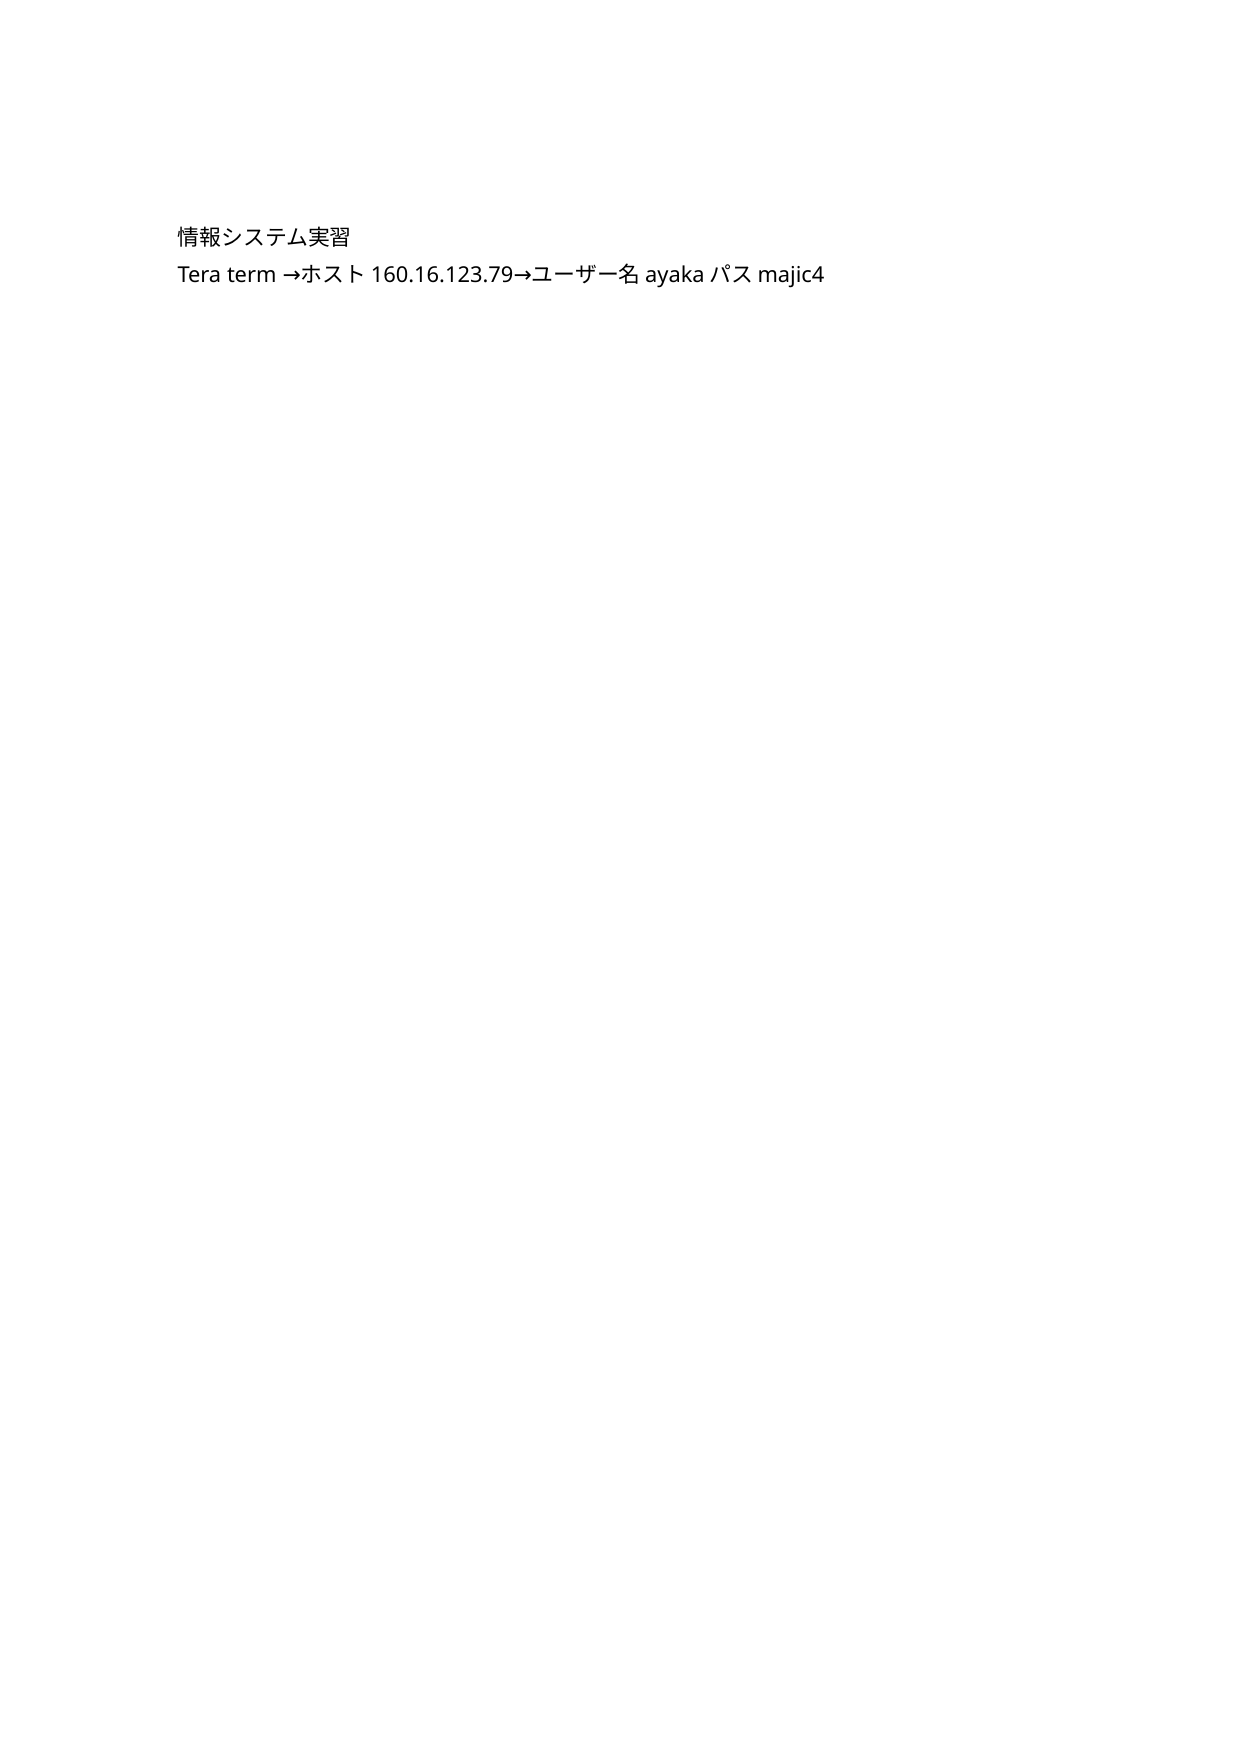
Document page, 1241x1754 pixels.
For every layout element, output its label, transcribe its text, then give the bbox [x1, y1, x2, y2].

text 情報システム実習 [177, 217, 1063, 254]
text Tera term ホスト160.16.123.79ユーザー名ayakaパスmajic4 [177, 254, 1063, 292]
